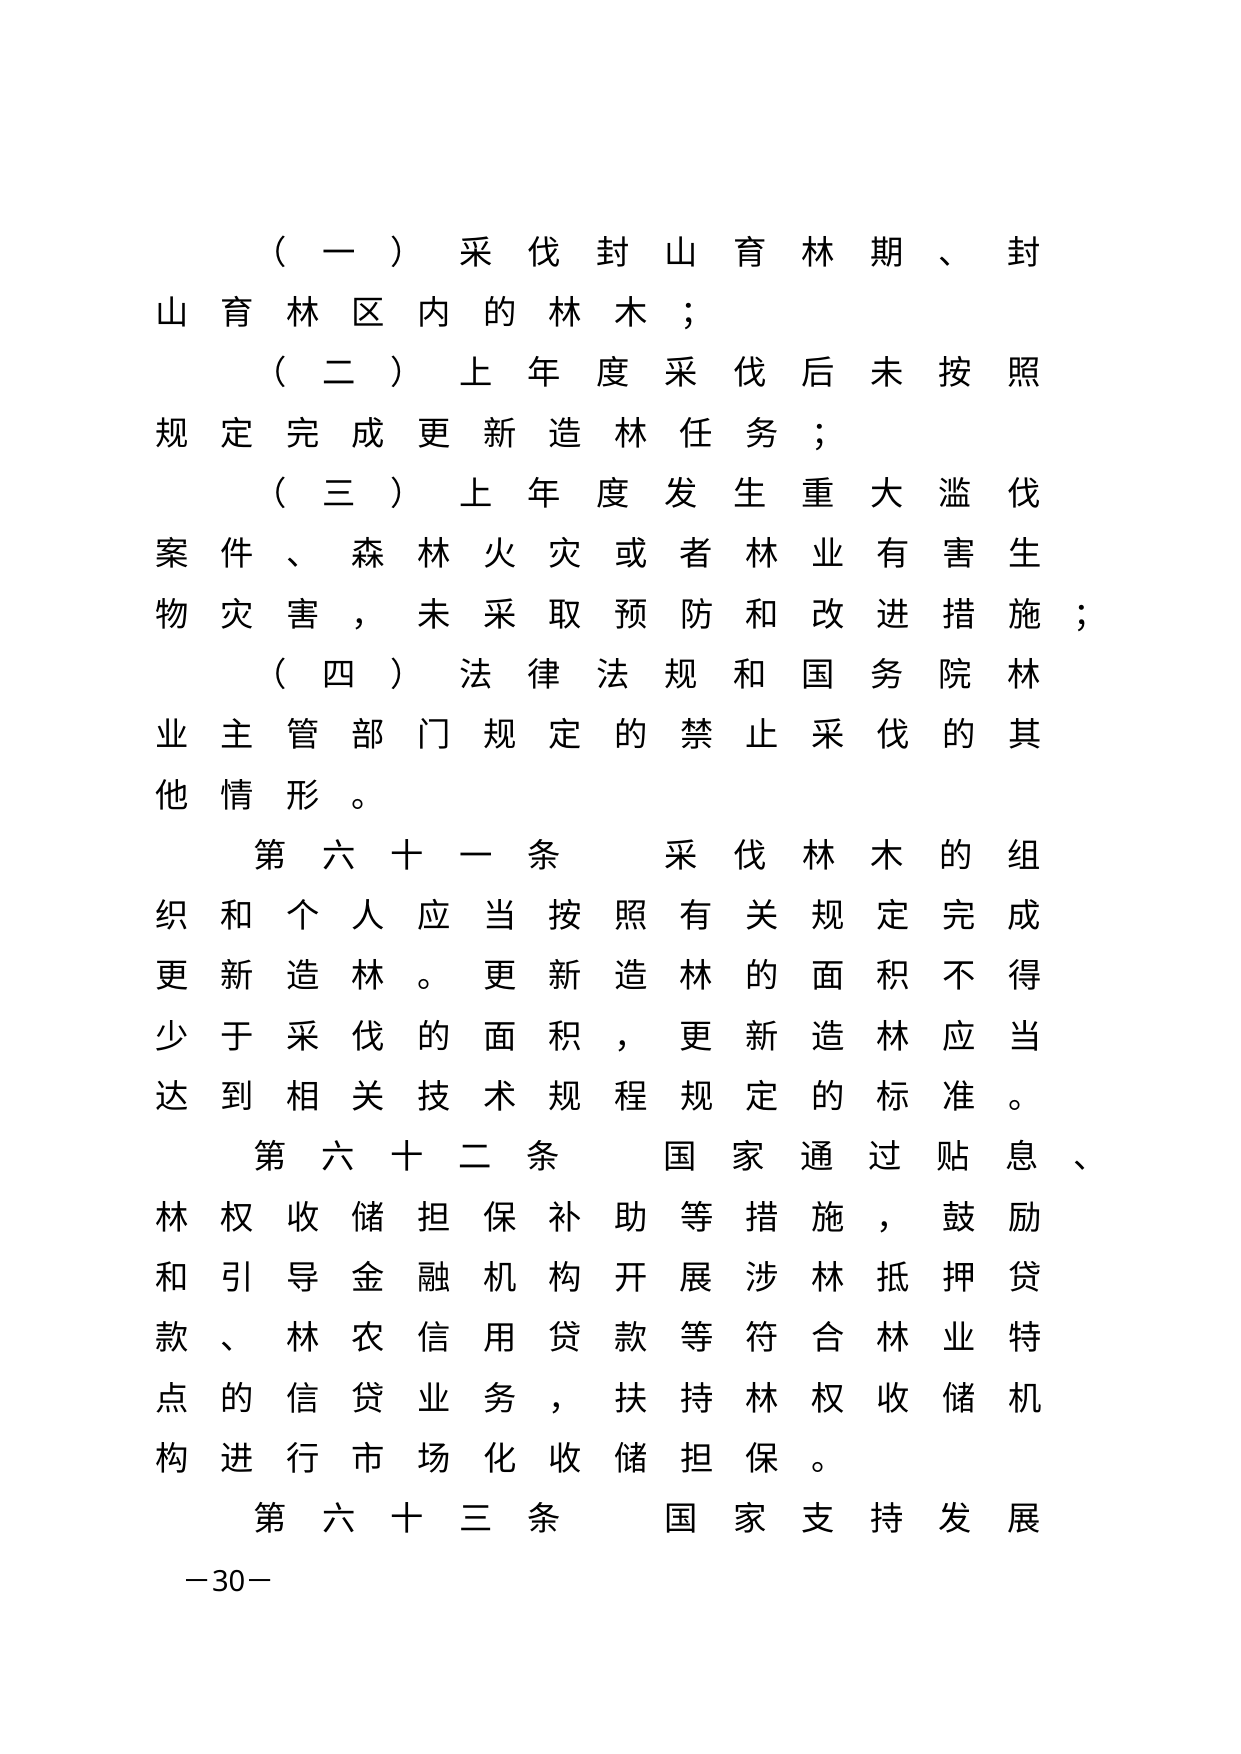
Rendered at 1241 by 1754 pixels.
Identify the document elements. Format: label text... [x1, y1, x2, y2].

text （四）法律法规和国务院林业主管部门规定的禁止采伐的其他情形。 [155, 642, 1073, 823]
text 第六十二条 国家通过贴息、林权收储担保补助等措施，鼓励和引导金融机构开展涉林抵押贷款、林农信用贷款等符合林业特点的信贷业务，扶持林权收储机构进行市场化收储担保。 [155, 1124, 1073, 1486]
text （二）上年度采伐后未按照规定完成更新造林任务； [155, 340, 1073, 461]
text （一）采伐封山育林期、封山育林区内的林木； [155, 219, 1073, 340]
text 第六十一条 采伐林木的组织和个人应当按照有关规定完成更新造林。更新造林的面积不得少于采伐的面积，更新造林应当达到相关技术规程规定的标准。 [155, 823, 1073, 1124]
text 第六十三条 国家支持发展森林保险。县级以上人民政府依法对森林保险提供保险费补贴。 [155, 1486, 1073, 1546]
text （三）上年度发生重大滥伐案件、森林火灾或者林业有害生物灾害，未采取预防和改进措施； [155, 461, 1073, 642]
